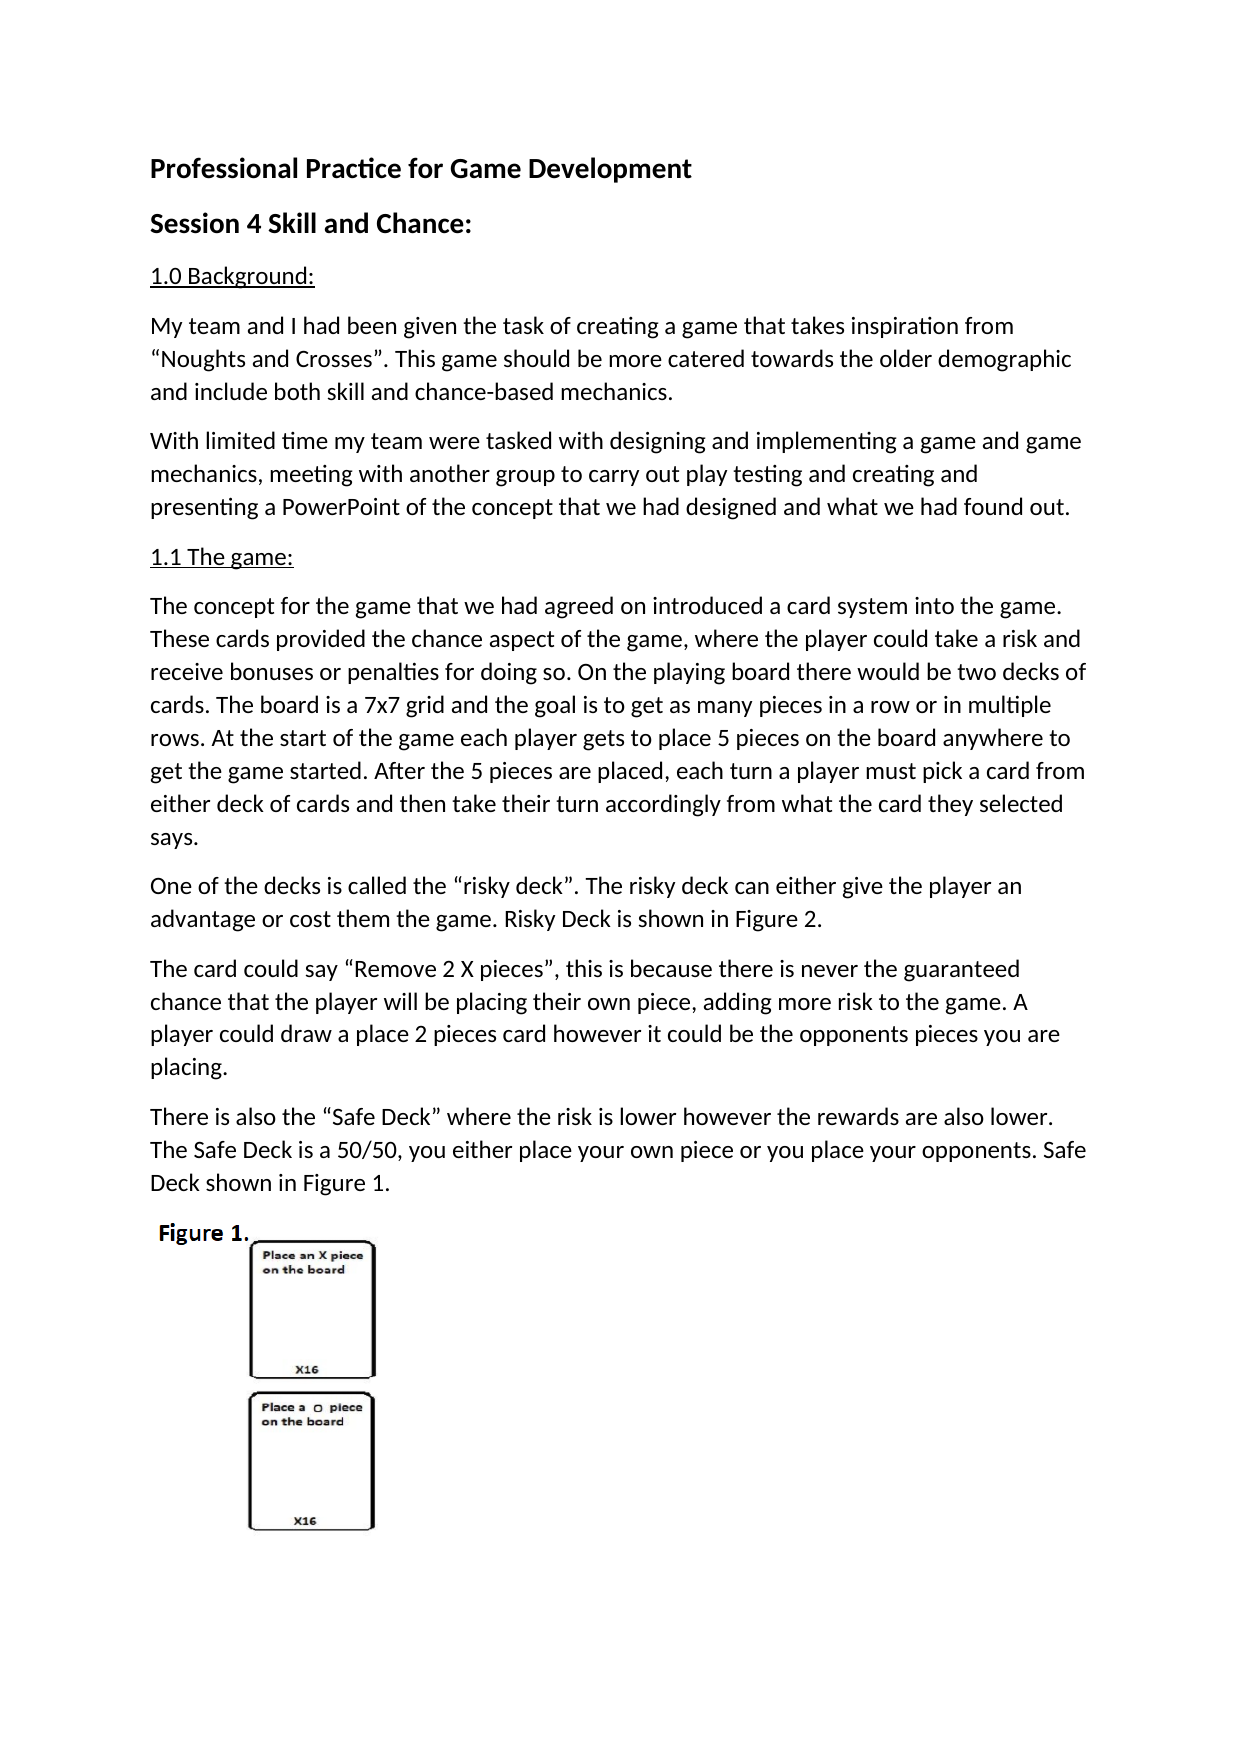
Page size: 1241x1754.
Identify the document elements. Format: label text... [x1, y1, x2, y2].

text 1.0 Background: [150, 260, 1090, 291]
text 1.1 The game: [150, 541, 1090, 571]
text With limited time my team were tasked with designing and implementing a game and game mechanics, meeting with another group to carry out play testing and creating and presenting a PowerPoint of the concept that we had designed and what we had found out. [150, 425, 1090, 522]
text The concept for the game that we had agreed on introduced a card system into the game. These cards provided the chance aspect of the game, where the player could take a risk and receive bonuses or penalties for doing so. On the playing board there would be two decks of cards. The board is a 7x7 grid and the goal is to get as many pieces in a row or in multiple rows. At the start of the game each player gets to place 5 pieces on the board anywhere to get the game started. After the 5 pieces are placed, each turn a player must pick a card from either deck of cards and then take their turn accordingly from what the card they selected says. [150, 590, 1090, 851]
text My team and I had been given the task of creating a game that takes inspiration from “Noughts and Crosses”. This game should be more catered towards the older demographic and include both skill and chance-based mechanics. [150, 310, 1090, 406]
text There is also the “Safe Deck” where the risk is lower however the rewards are also lower. The Safe Deck is a 50/50, you either place your own piece or you place your opponents. Safe Deck shown in Figure 1. [150, 1101, 1090, 1197]
text The card could say “Remove 2 X pieces”, this is because there is never the guaranteed chance that the player will be placing their own piece, adding more risk to the game. A player could draw a place 2 pieces card however it could be the opponents pieces you are placing. [150, 953, 1090, 1082]
text Session 4 Skill and Chance: [150, 205, 1090, 241]
text One of the decks is called the “risky deck”. The risky deck can either give the player an advantage or cost them the game. Risky Deck is shown in Figure 2. [150, 870, 1090, 934]
text Professional Practice for Game Development [150, 150, 1090, 186]
picture [150, 1216, 411, 1551]
